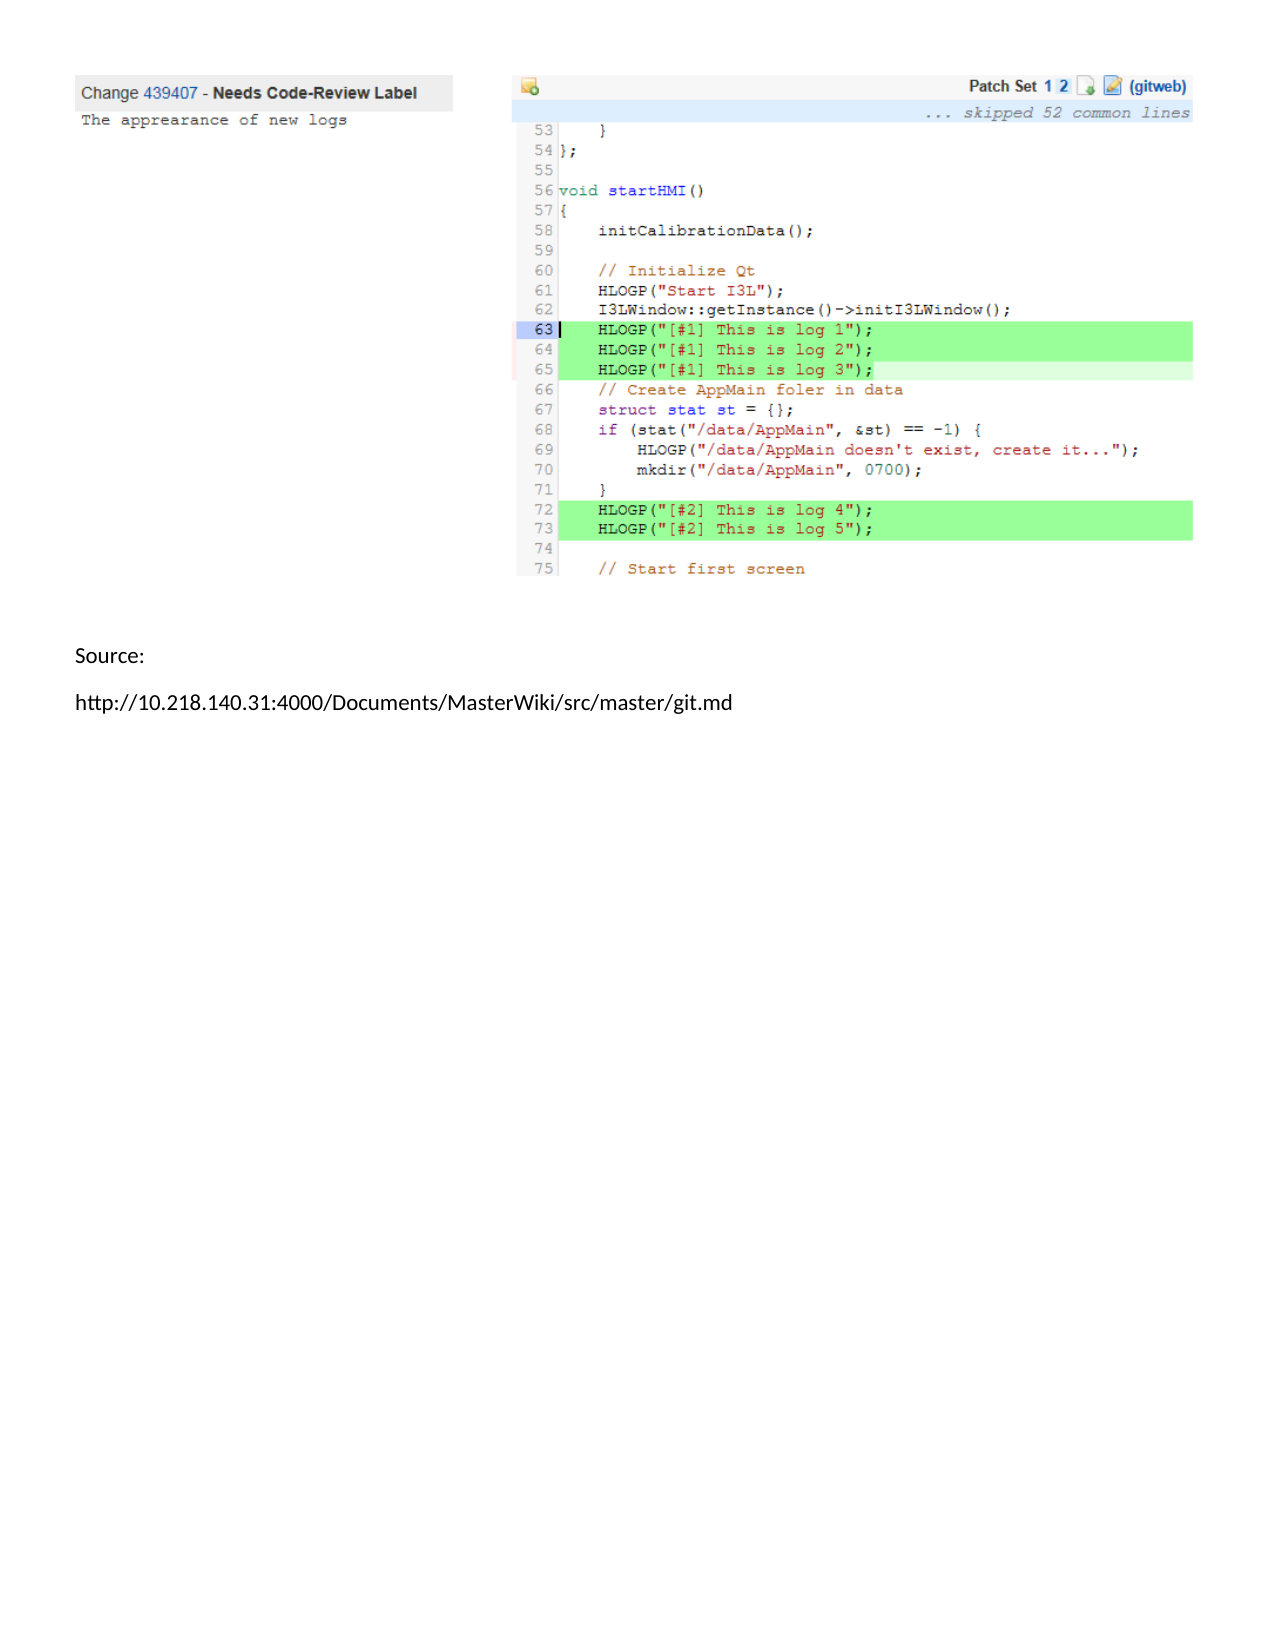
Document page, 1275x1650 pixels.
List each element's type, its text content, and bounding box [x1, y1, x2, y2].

text http://10.218.140.31:4000/Documents/MasterWiki/src/master/git.md [75, 688, 1200, 716]
picture [75, 75, 1200, 576]
text Source: [75, 641, 1200, 669]
